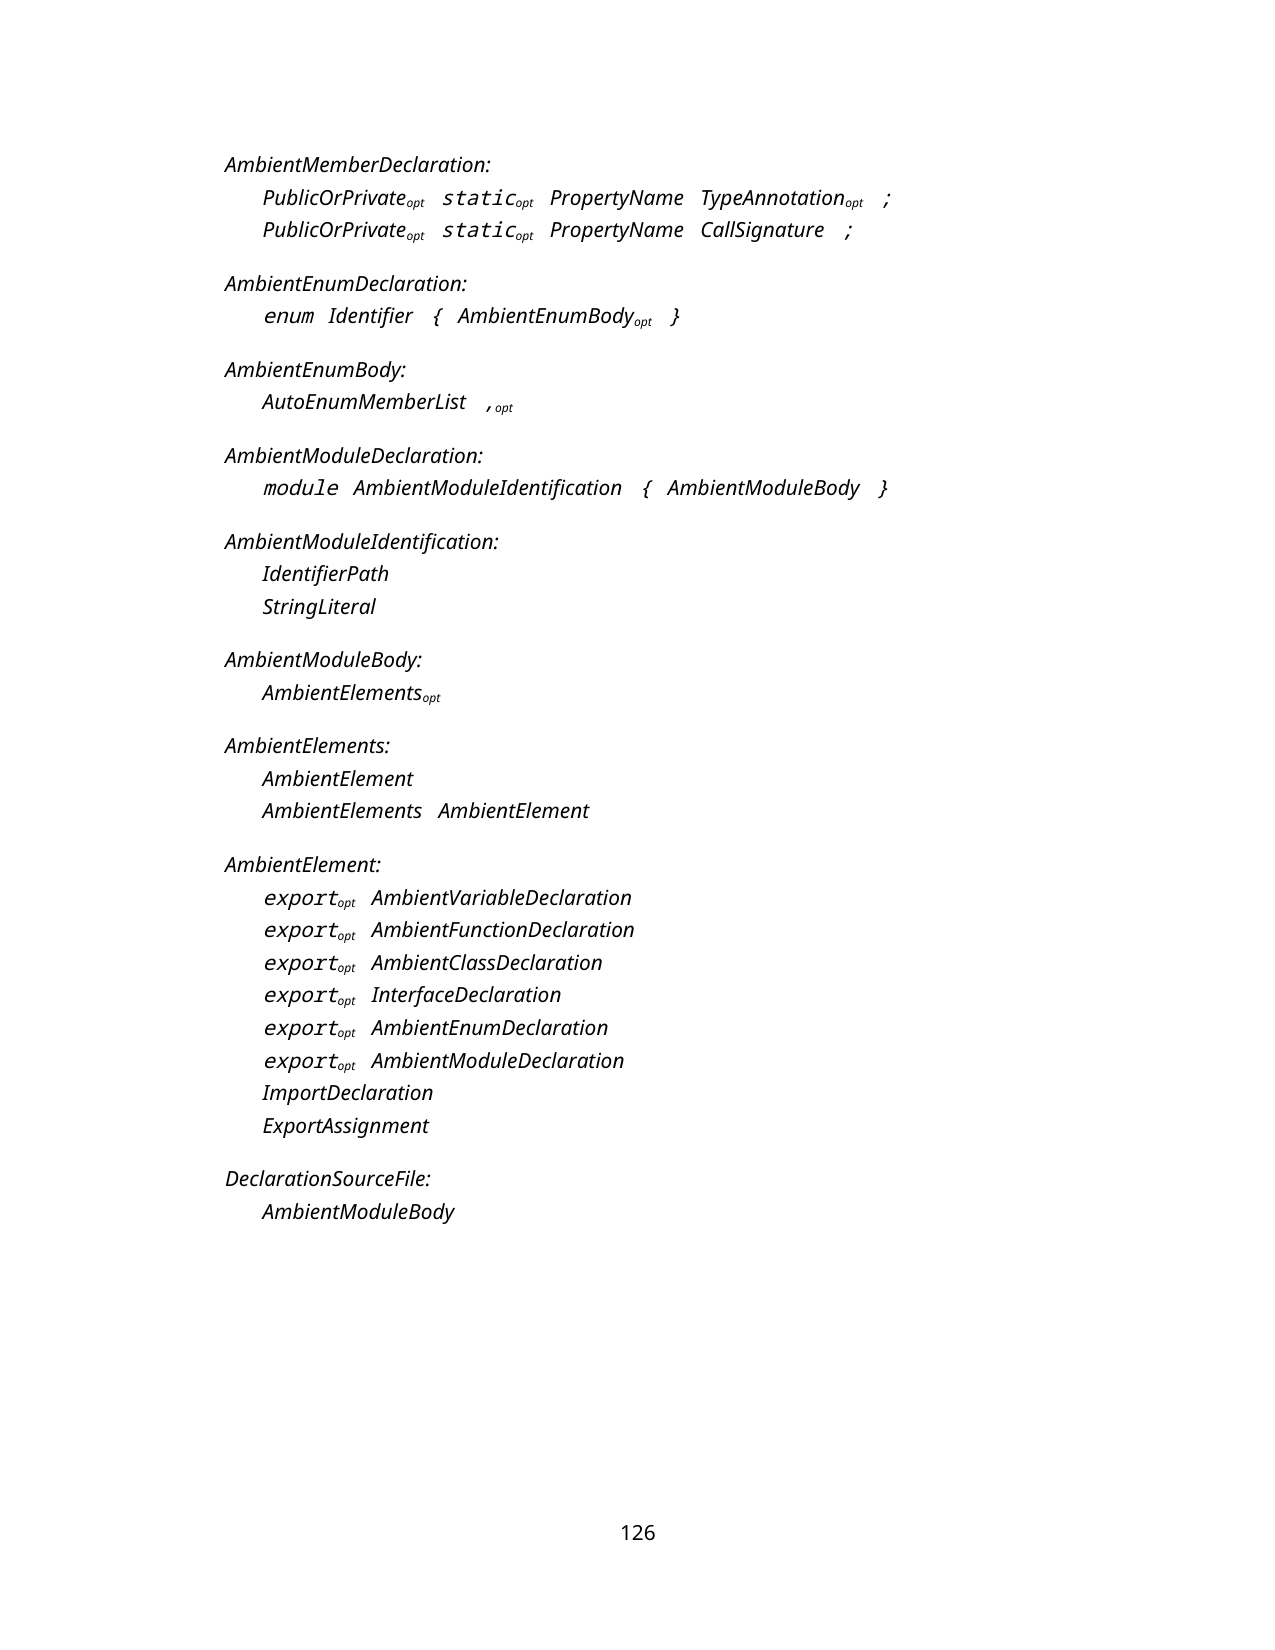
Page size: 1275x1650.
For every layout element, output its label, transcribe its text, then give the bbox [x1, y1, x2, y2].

text AmbientElements: AmbientElement AmbientElements AmbientElement [225, 731, 1125, 825]
text AmbientMemberDeclaration: PublicOrPrivateopt staticopt PropertyName TypeAnnotationopt ; PublicOrPrivateopt staticopt PropertyName CallSignature ; [225, 150, 1125, 244]
text AmbientEnumBody: AutoEnumMemberList ,opt [225, 355, 1125, 416]
text AmbientModuleDeclaration: module AmbientModuleIdentification { AmbientModuleBody } [225, 441, 1125, 502]
text AmbientModuleIdentification: IdentifierPath StringLiteral [225, 527, 1125, 620]
text AmbientEnumDeclaration: enum Identifier { AmbientEnumBodyopt } [225, 269, 1125, 330]
text AmbientModuleBody: AmbientElementsopt [225, 645, 1125, 706]
text DeclarationSourceFile: AmbientModuleBody [225, 1164, 1125, 1225]
text AmbientElement: exportopt AmbientVariableDeclaration exportopt AmbientFunctionDeclaration exportopt AmbientClassDeclaration exportopt InterfaceDeclaration exportopt AmbientEnumDeclaration exportopt AmbientModuleDeclaration ImportDeclaration ExportAssignment [225, 850, 1125, 1139]
